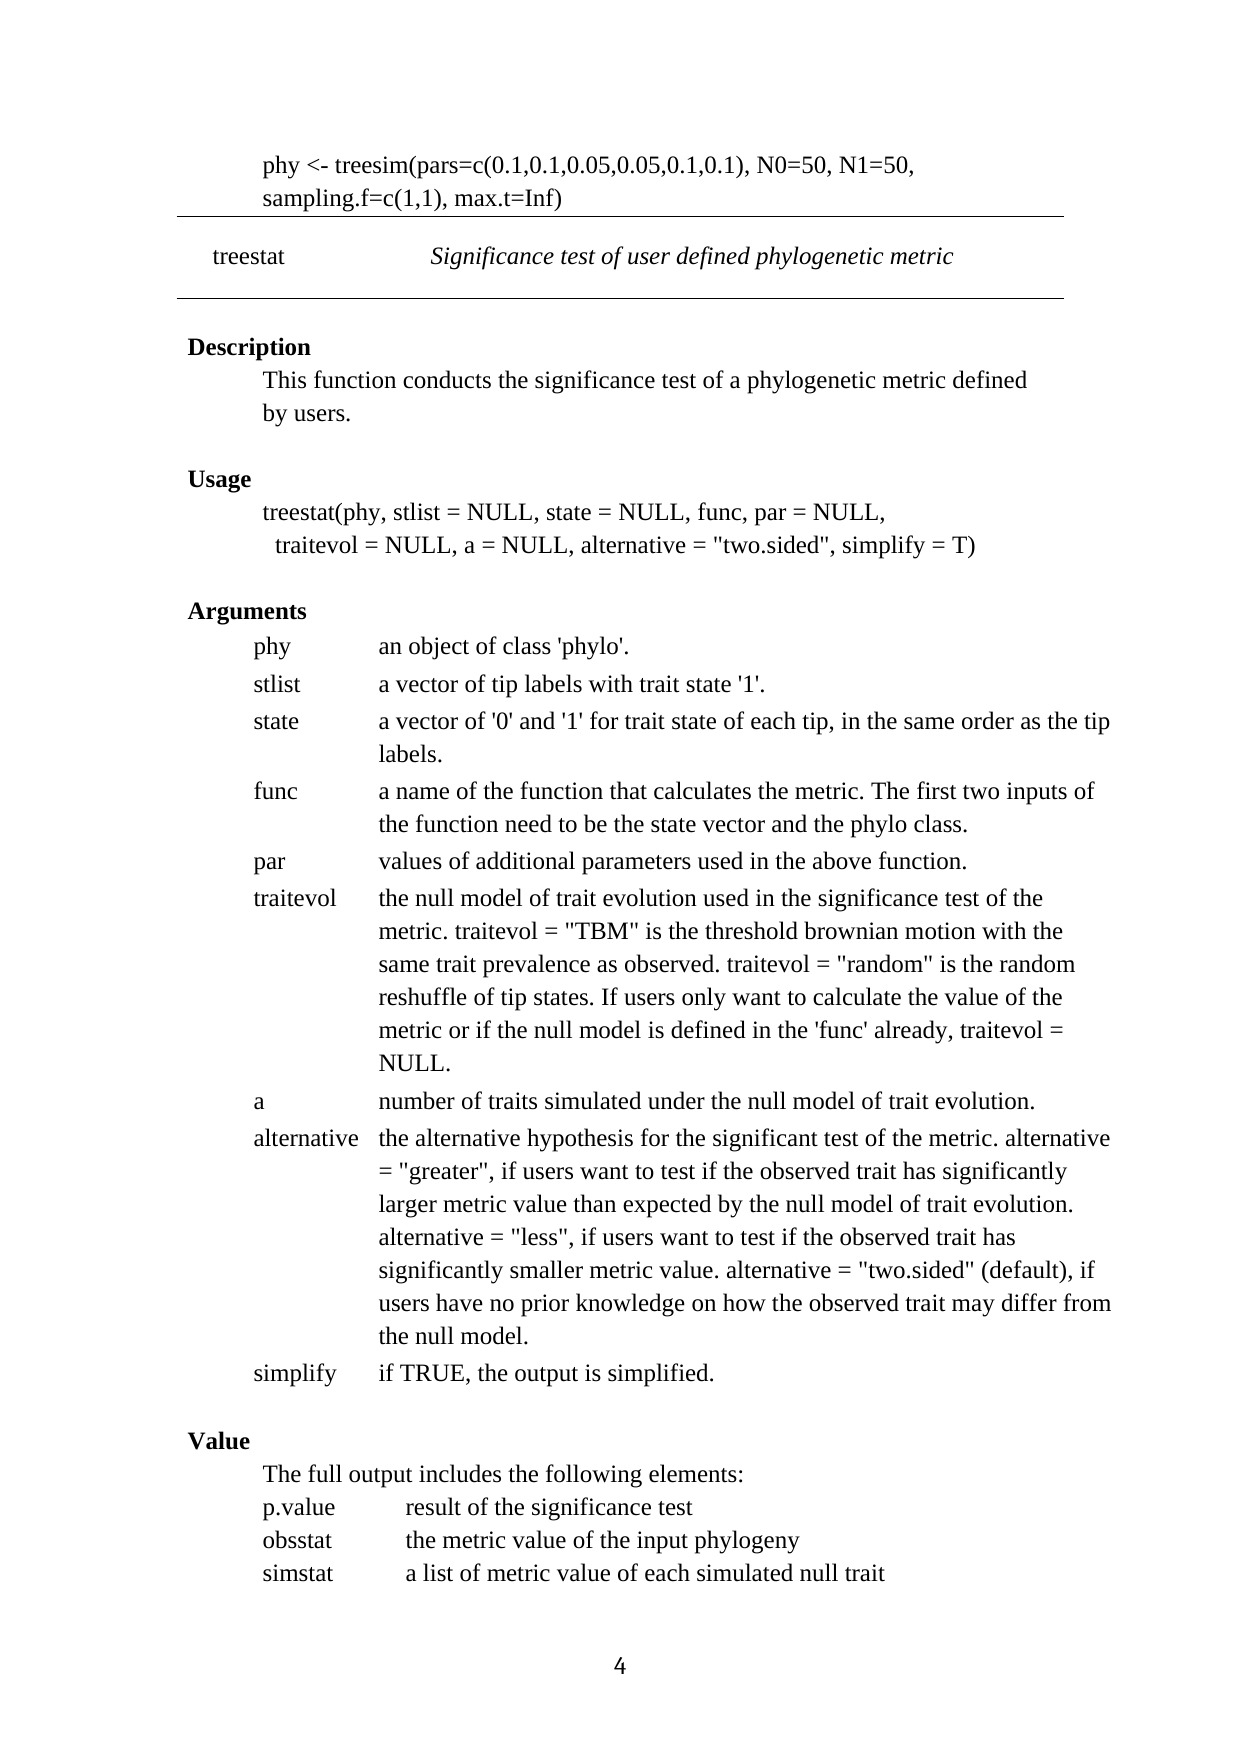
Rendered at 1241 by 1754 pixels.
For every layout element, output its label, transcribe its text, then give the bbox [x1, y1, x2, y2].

table_cell alternative [251, 1121, 376, 1356]
table_cell a name of the function that calculates the metric. The first two inputs of the function need to be the state vector and the phylo class. [376, 774, 1116, 844]
table_cell number of traits simulated under the null model of trait evolution. [376, 1084, 1116, 1121]
table_header result of the significance test [394, 1493, 1063, 1525]
table_cell obsstat [251, 1525, 394, 1558]
text This function conducts the significance test of a phylogenetic metric defined by users. [262, 365, 1053, 427]
table_cell state [251, 704, 376, 774]
table_cell the metric value of the input phylogeny [394, 1525, 1063, 1558]
table_cell values of additional parameters used in the above function. [376, 844, 1116, 881]
table_header an object of class 'phylo'. [376, 629, 1116, 667]
table_cell par [251, 844, 376, 881]
table_cell the alternative hypothesis for the significant test of the metric. alternative = "greater", if users want to test if the observed trait has significantly larger metric value than expected by the null model of trait evolution. alternative = "less", if users want to test if the observed trait has significantly smaller metric value. alternative = "two.sided" (default), if users have no prior knowledge on how the observed trait may differ from the null model. [376, 1121, 1116, 1356]
table_header p.value [251, 1493, 394, 1525]
table_cell simstat [251, 1559, 394, 1591]
table_cell func [251, 774, 376, 844]
table_cell simplify [251, 1356, 376, 1393]
table_cell a [251, 1084, 376, 1121]
table_cell traitevol [251, 881, 376, 1084]
text traitevol = NULL, a = NULL, alternative = "two.sided", simplify = T) [262, 530, 1053, 559]
text Description [187, 332, 1053, 361]
table_cell a vector of tip labels with trait state '1'. [376, 667, 1116, 704]
text Arguments [187, 596, 1053, 625]
table_cell a list of metric value of each simulated null trait [394, 1559, 1063, 1591]
table_header phy [251, 629, 376, 667]
text phy <- treesim(pars=c(0.1,0.1,0.05,0.05,0.1,0.1), N0=50, N1=50, sampling.f=c(1,1), max.t=Inf) [262, 150, 1053, 212]
text treestat(phy, stlist = NULL, state = NULL, func, par = NULL, [262, 497, 1053, 526]
text Usage [187, 464, 1053, 493]
table_cell a vector of '0' and '1' for trait state of each tip, in the same order as the tip labels. [376, 704, 1116, 774]
text Value [187, 1426, 1053, 1455]
table_header Significance test of user defined phylogenetic metric [321, 217, 1064, 298]
table_header treestat [177, 217, 321, 298]
table_cell stlist [251, 667, 376, 704]
text The full output includes the following elements: [262, 1459, 1053, 1488]
table_cell the null model of trait evolution used in the significance test of the metric. traitevol = "TBM" is the threshold brownian motion with the same trait prevalence as observed. traitevol = "random" is the random reshuffle of tip states. If users only want to calculate the value of the metric or if the null model is defined in the 'func' already, traitevol = NULL. [376, 881, 1116, 1084]
table_cell if TRUE, the output is simplified. [376, 1356, 1116, 1393]
